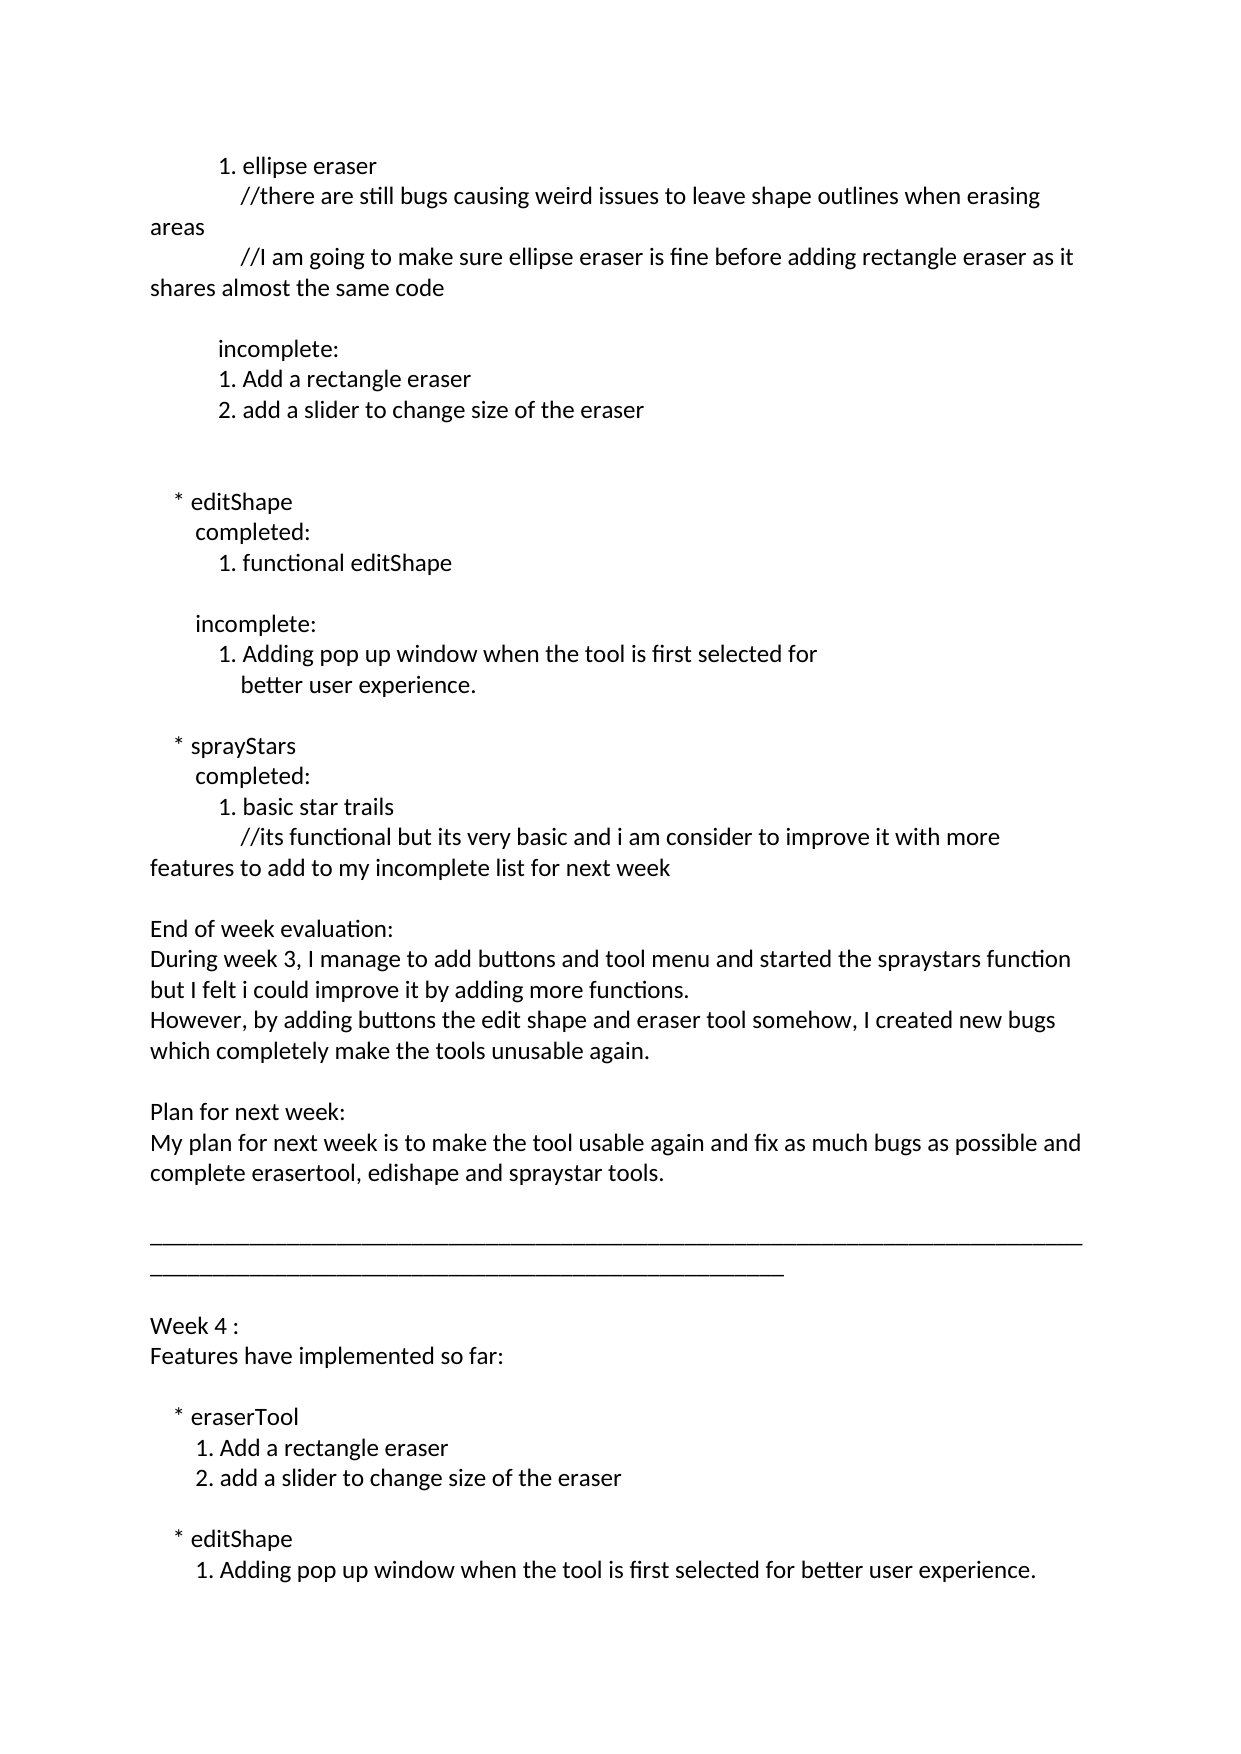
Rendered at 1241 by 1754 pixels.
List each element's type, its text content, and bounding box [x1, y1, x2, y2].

text 2. add a slider to change size of the eraser [150, 394, 1090, 425]
text completed: [150, 516, 1090, 547]
text Features have implemented so far: [150, 1340, 1090, 1371]
text //its functional but its very basic and i am consider to improve it with more features to add to my incomplete list for next week [150, 821, 1090, 882]
text However, by adding buttons the edit shape and eraser tool somehow, I created new bugs which completely make the tools unusable again. [150, 1004, 1090, 1066]
text better user experience. [150, 669, 1090, 699]
text 1. basic star trails [150, 791, 1090, 821]
text //there are still bugs causing weird issues to leave shape outlines when erasing areas [150, 181, 1090, 242]
text 1. Adding pop up window when the tool is first selected for better user experience. [150, 1554, 1090, 1584]
text 1. functional editShape [150, 547, 1090, 577]
text Plan for next week: [150, 1096, 1090, 1127]
text During week 3, I manage to add buttons and tool menu and started the spraystars function but I felt i could improve it by adding more functions. [150, 943, 1090, 1004]
text * sprayStars [150, 730, 1090, 760]
text incomplete: [150, 333, 1090, 364]
text 1. Add a rectangle eraser [150, 1432, 1090, 1462]
text completed: [150, 760, 1090, 791]
text 1. Adding pop up window when the tool is first selected for [150, 638, 1090, 669]
text * eraserTool [150, 1401, 1090, 1432]
text End of week evaluation: [150, 913, 1090, 943]
text 1. ellipse eraser [150, 150, 1090, 181]
text My plan for next week is to make the tool usable again and fix as much bugs as possible and complete erasertool, edishape and spraystar tools. [150, 1127, 1090, 1188]
text //I am going to make sure ellipse eraser is fine before adding rectangle eraser as it shares almost the same code [150, 242, 1090, 303]
text * editShape [150, 1523, 1090, 1554]
text 1. Add a rectangle eraser [150, 364, 1090, 394]
text 2. add a slider to change size of the eraser [150, 1462, 1090, 1493]
text Week 4 : [150, 1310, 1090, 1340]
text ______________________________________________________________________________________________________________________________ [150, 1218, 1090, 1279]
text incomplete: [150, 608, 1090, 638]
text * editShape [150, 486, 1090, 516]
